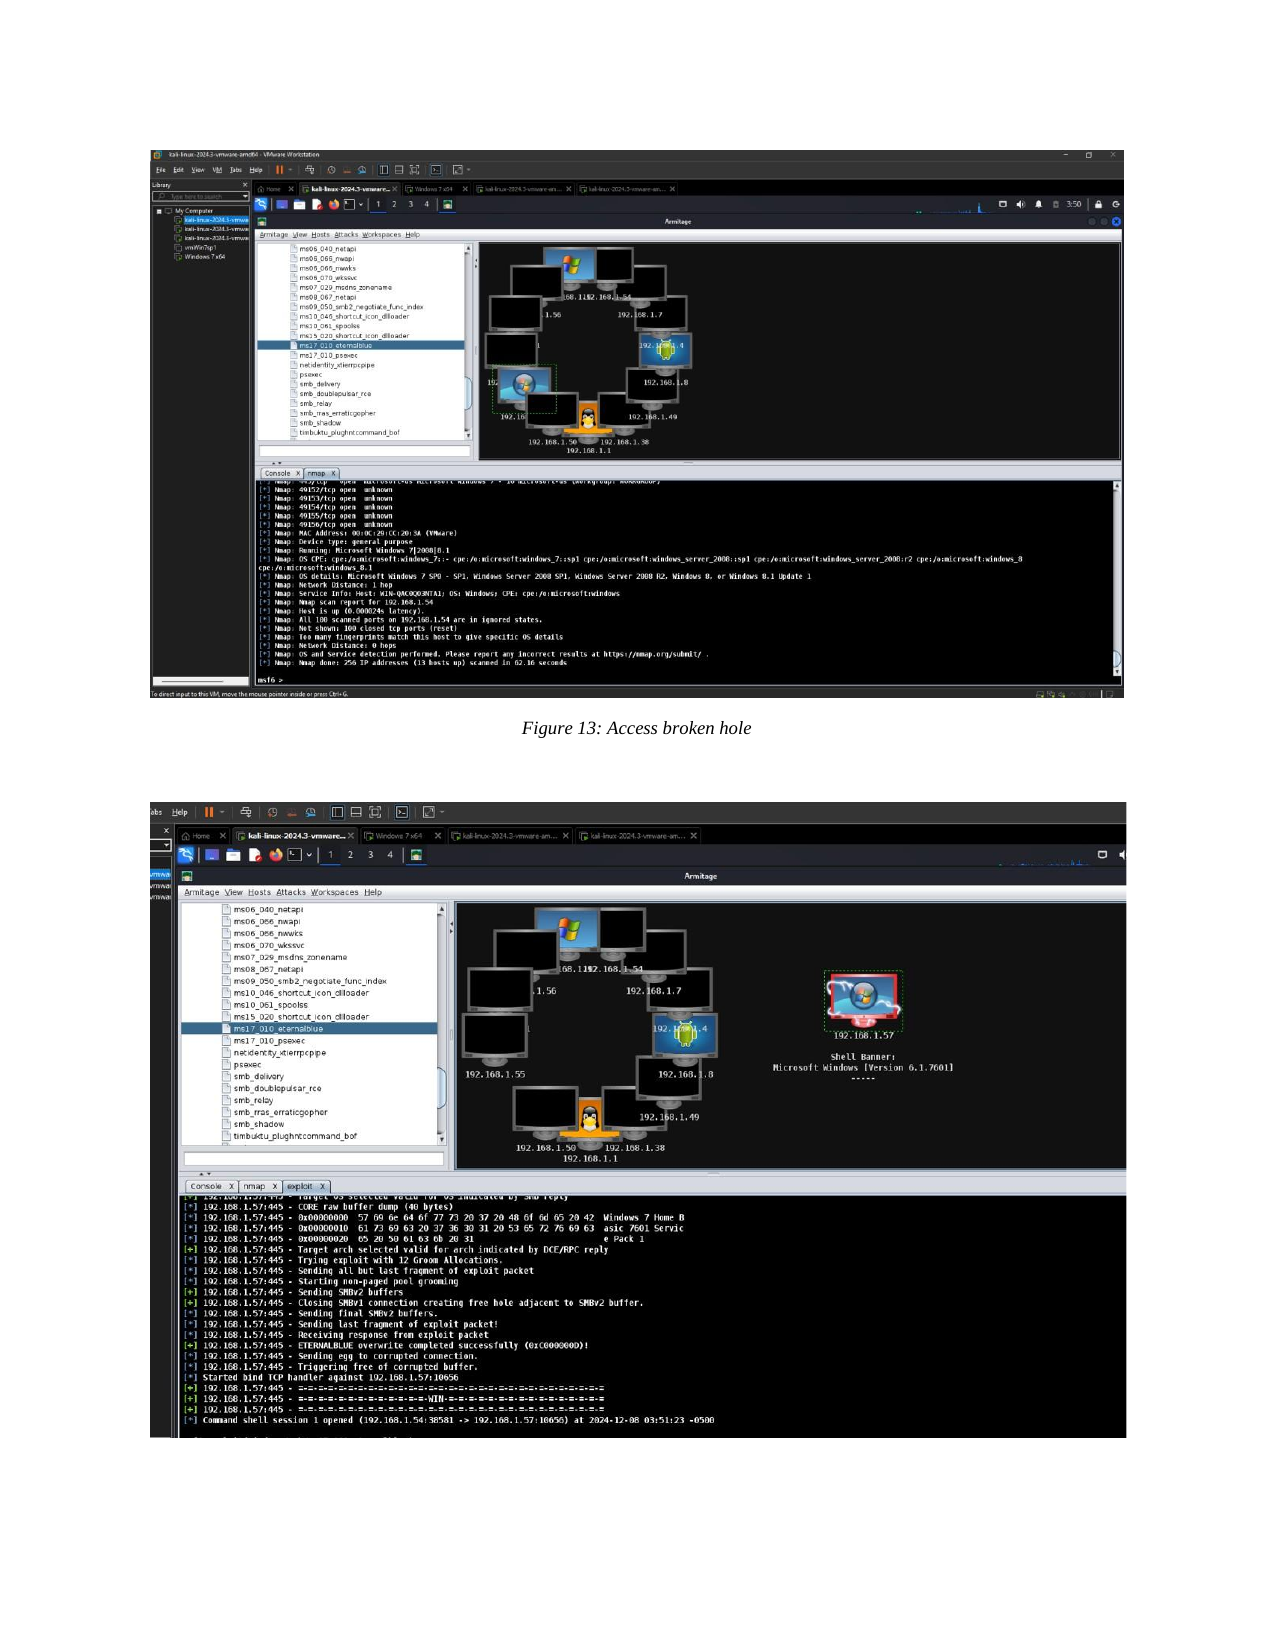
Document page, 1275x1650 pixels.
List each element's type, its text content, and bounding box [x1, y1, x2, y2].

picture [150, 802, 1127, 1438]
picture [150, 150, 1124, 698]
text Figure 13: Access broken hole [139, 717, 1136, 739]
